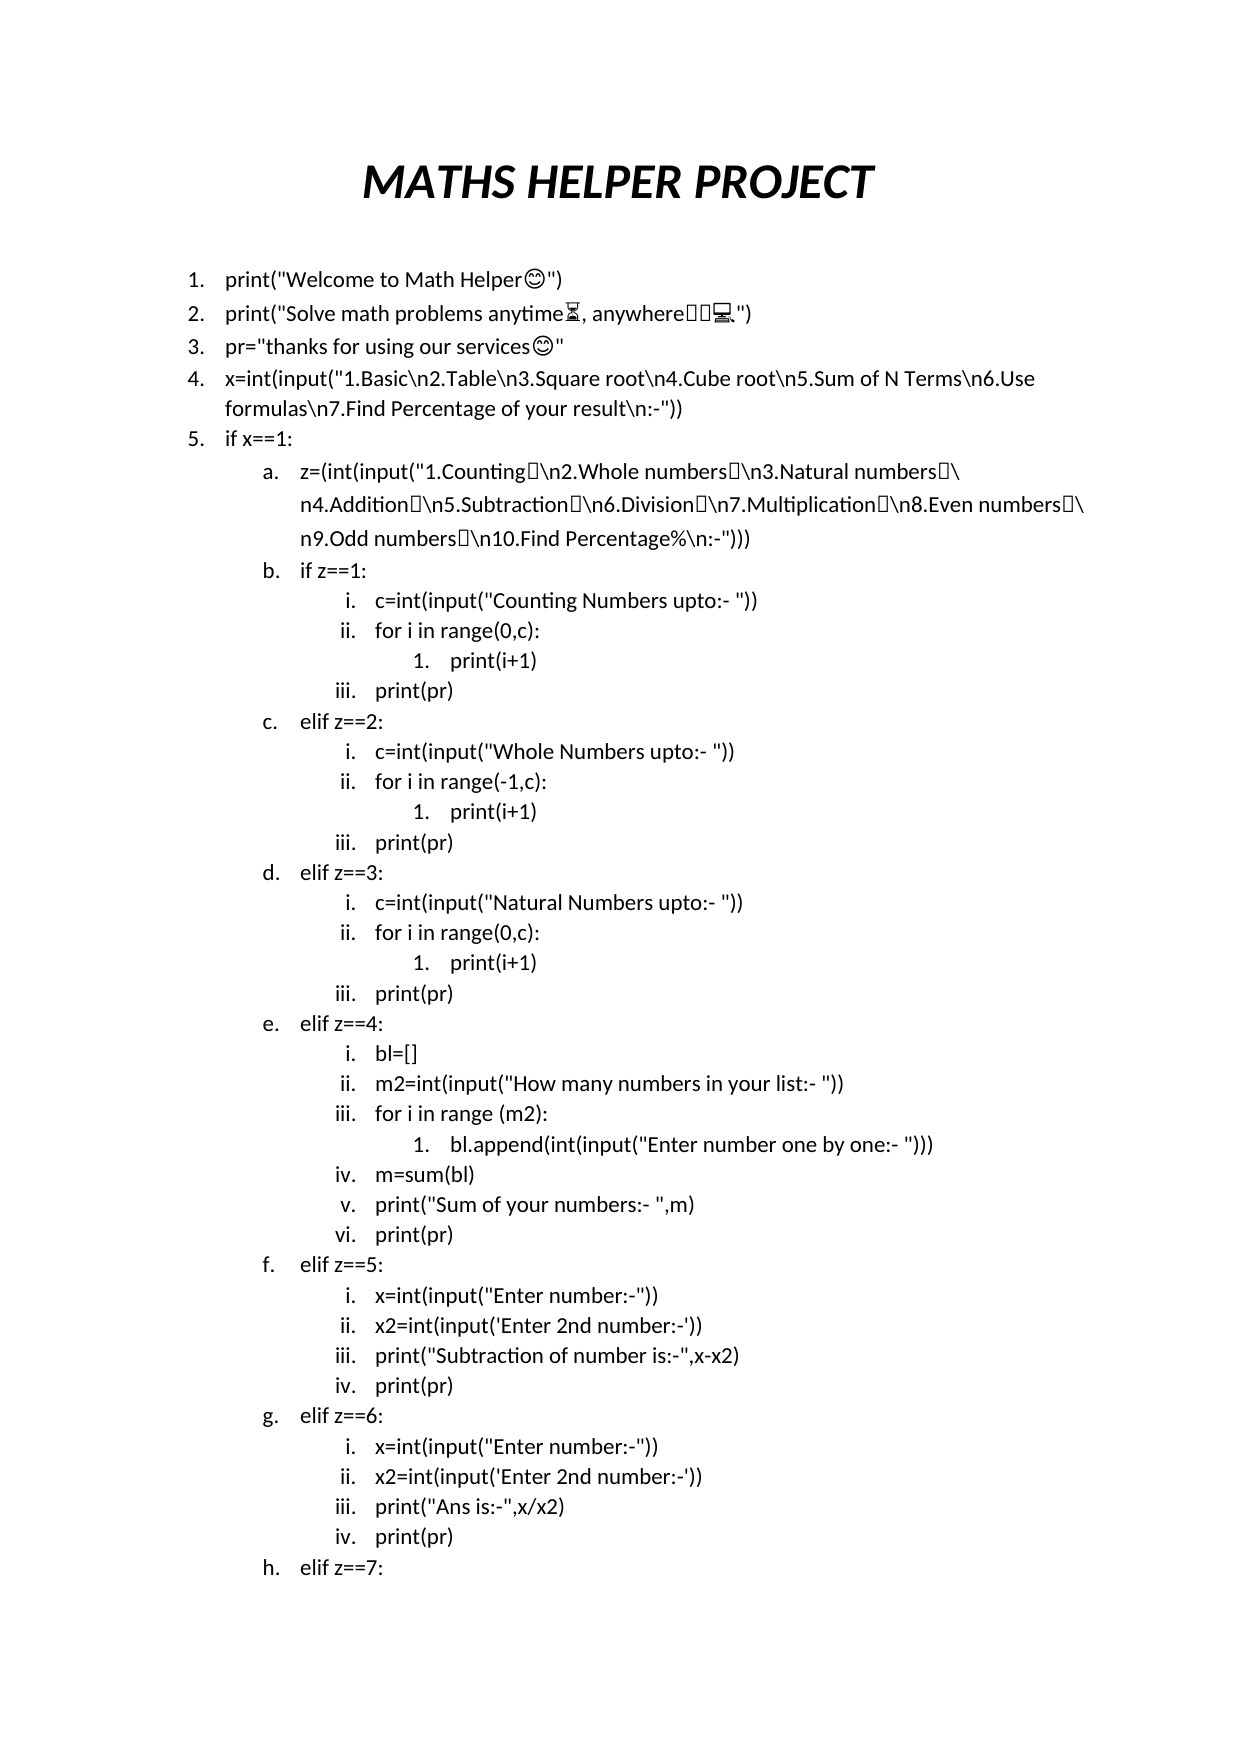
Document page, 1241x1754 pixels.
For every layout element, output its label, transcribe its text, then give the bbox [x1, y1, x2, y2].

list m=sum(bl) [356, 1160, 1090, 1188]
list z=(int(input("1.Counting🔢\n2.Whole numbers🔢\n3.Natural numbers🔢\n4.Addition➕\n5.Subtraction➖\n6.Division➗\n7.Multiplication❌\n8.Even numbers🔢\n9.Odd numbers🔢\n10.Find Percentage%\n:-"))) [262, 454, 1090, 553]
list print(pr) [356, 1522, 1090, 1551]
list print(pr) [356, 979, 1090, 1007]
list print(i+1) [412, 797, 1090, 826]
list c=int(input("Natural Numbers upto:- ")) [356, 888, 1090, 916]
list elif z==6: [262, 1402, 1090, 1430]
list c=int(input("Counting Numbers upto:- ")) [356, 586, 1090, 614]
list print("Ans is:-",x/x2) [356, 1492, 1090, 1520]
list c=int(input("Whole Numbers upto:- ")) [356, 737, 1090, 765]
list elif z==4: [262, 1009, 1090, 1037]
list print("Sum of your numbers:- ",m) [356, 1190, 1090, 1218]
text MATHS HELPER PROJECT [150, 150, 1090, 211]
list for i in range(0,c): [356, 918, 1090, 946]
list print(pr) [356, 828, 1090, 856]
list print(pr) [356, 677, 1090, 705]
list m2=int(input("How many numbers in your list:- ")) [356, 1069, 1090, 1097]
list x=int(input("Enter number:-")) [356, 1432, 1090, 1460]
list elif z==2: [262, 707, 1090, 735]
list print(pr) [356, 1371, 1090, 1399]
list print(i+1) [412, 646, 1090, 674]
list for i in range(0,c): [356, 616, 1090, 644]
list bl.append(int(input("Enter number one by one:- "))) [412, 1130, 1090, 1158]
list if x==1: [187, 424, 1090, 452]
list print("Subtraction of number is:-",x-x2) [356, 1341, 1090, 1369]
list x=int(input("Enter number:-")) [356, 1281, 1090, 1309]
list elif z==7: [262, 1553, 1090, 1581]
list x2=int(input('Enter 2nd number:-')) [356, 1311, 1090, 1339]
list if z==1: [262, 556, 1090, 584]
list elif z==3: [262, 858, 1090, 886]
list pr="thanks for using our services😊🙏🏻" [187, 330, 1090, 361]
list for i in range(-1,c): [356, 767, 1090, 795]
list for i in range (m2): [356, 1099, 1090, 1128]
list print("Solve math problems anytime⏳, anywhere👨🏻‍💻") [187, 296, 1090, 328]
list print(i+1) [412, 948, 1090, 977]
list elif z==5: [262, 1251, 1090, 1279]
list print(pr) [356, 1220, 1090, 1248]
list x=int(input("1.Basic\n2.Table\n3.Square root\n4.Cube root\n5.Sum of N Terms\n6.Use formulas\n7.Find Percentage of your result\n:-")) [187, 364, 1090, 422]
list print("Welcome to Math Helper😊🙏🏻") [187, 263, 1090, 294]
list x2=int(input('Enter 2nd number:-')) [356, 1462, 1090, 1490]
list bl=[] [356, 1039, 1090, 1067]
